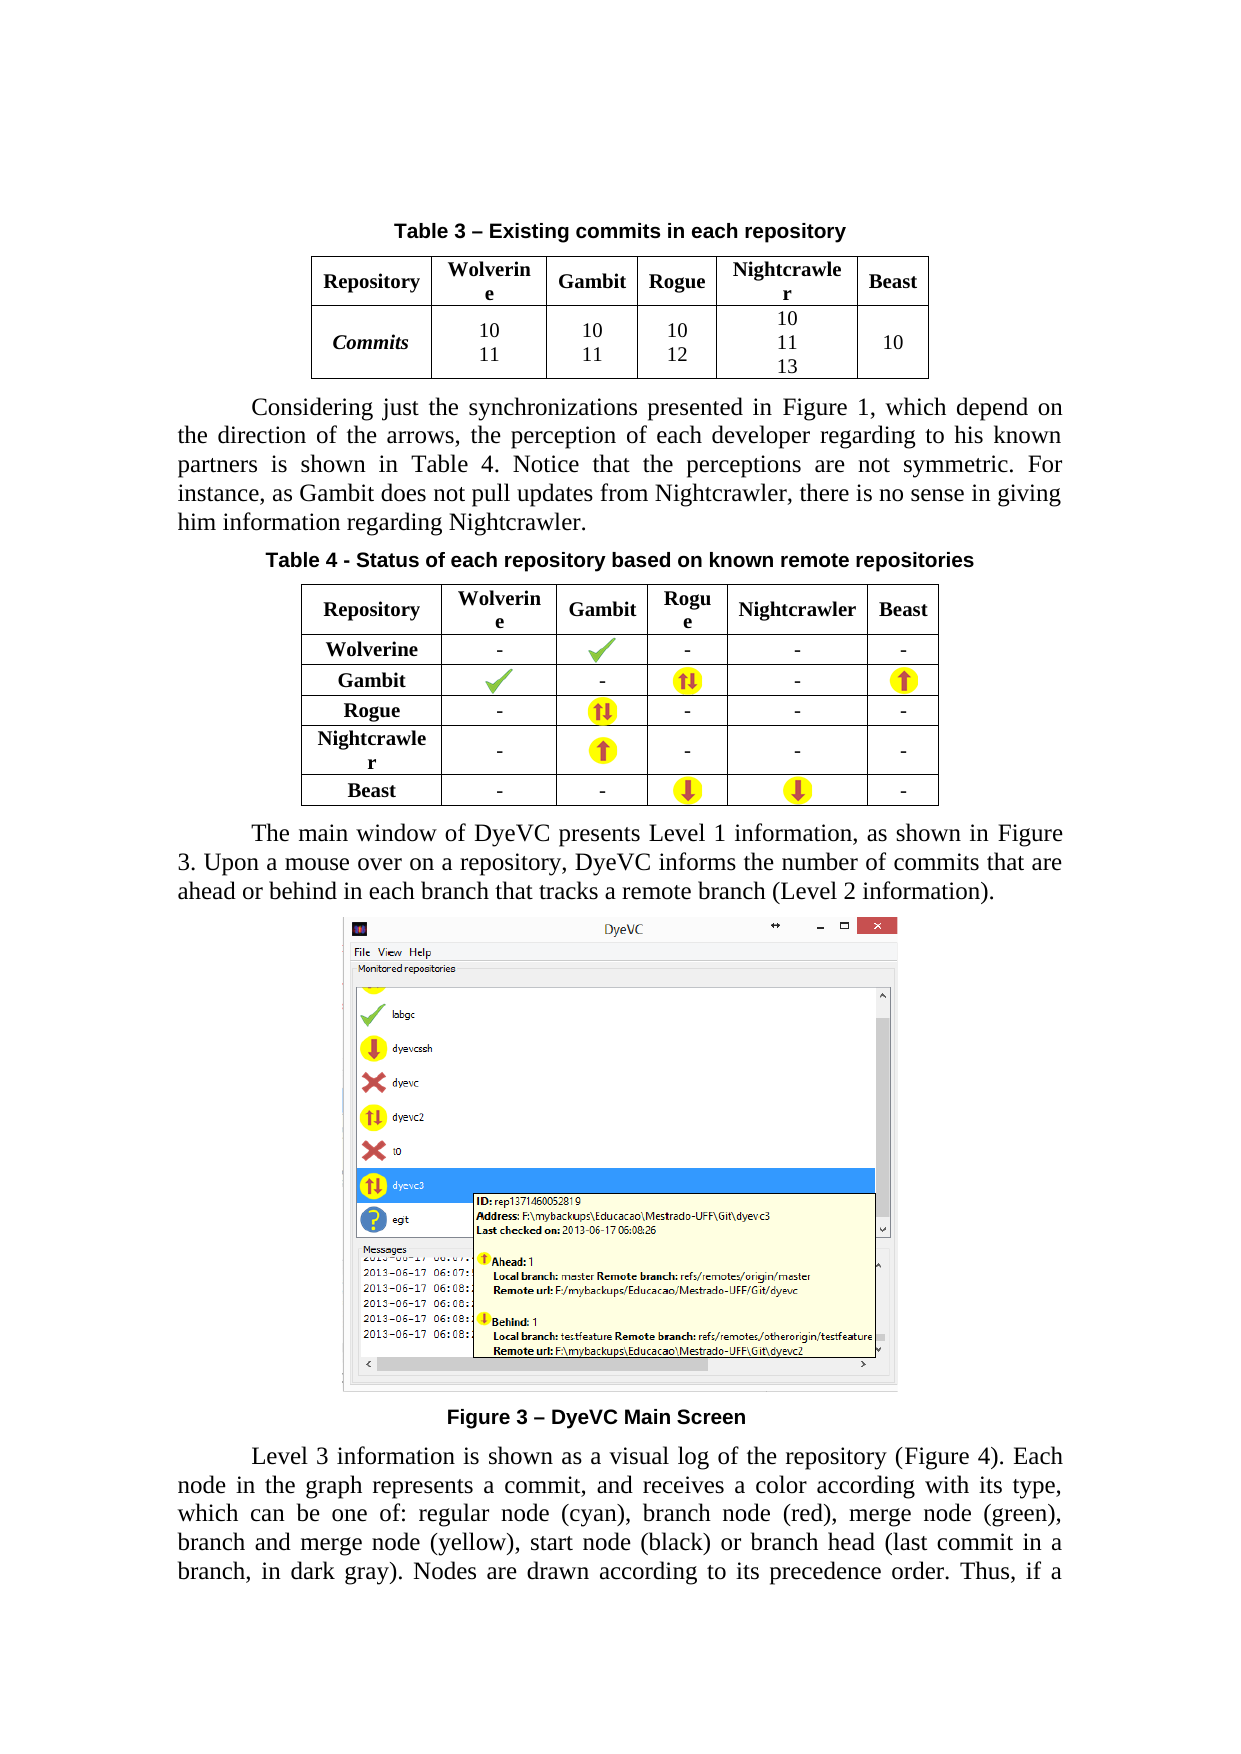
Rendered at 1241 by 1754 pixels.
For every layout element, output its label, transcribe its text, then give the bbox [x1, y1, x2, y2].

text Table 3 – Existing commits in each repository [224, 219, 1016, 243]
table_cell 10 12 [638, 306, 716, 378]
table_cell - [728, 665, 867, 694]
table_header Nightcrawler [728, 585, 867, 633]
table_header Repository [302, 585, 441, 633]
table_cell [918, 665, 938, 694]
picture [342, 917, 898, 1392]
table_cell - [442, 696, 556, 725]
table_cell Rogue [302, 696, 441, 725]
table_cell - [648, 696, 727, 725]
table_cell - [442, 775, 556, 805]
picture [782, 775, 813, 805]
table_cell - [442, 635, 556, 664]
table_cell - [648, 635, 727, 664]
table_cell - [868, 726, 938, 774]
table_cell [442, 665, 484, 694]
table_cell [618, 635, 647, 664]
picture [672, 665, 703, 695]
table_cell Beast [302, 775, 441, 805]
table_cell [557, 635, 587, 664]
table_cell - [557, 775, 647, 805]
table_cell [557, 696, 587, 725]
table_cell [648, 665, 672, 694]
picture [587, 735, 618, 765]
table_cell - [868, 696, 938, 725]
table_cell - [648, 726, 727, 774]
picture [484, 665, 515, 695]
picture [587, 634, 618, 664]
table_cell [515, 665, 556, 694]
text Figure 3 – DyeVC Main Screen [177, 1404, 1016, 1428]
picture [672, 775, 703, 805]
table_cell - [728, 726, 867, 774]
table_cell - [557, 665, 647, 694]
table_cell 10 11 13 [717, 306, 857, 378]
table_header Repository [312, 257, 431, 305]
table_cell [703, 775, 727, 805]
table_header Wolverine [432, 257, 546, 305]
table_cell - [728, 635, 867, 664]
table_header Gambit [547, 257, 637, 305]
table_cell [618, 696, 647, 725]
table_cell Commits [312, 306, 431, 378]
text Table 4 - Status of each repository based on known remote repositories [224, 548, 1016, 572]
table_cell [703, 665, 727, 694]
table_header Rogue [648, 585, 727, 633]
table_header Beast [868, 585, 938, 633]
table_cell [557, 726, 647, 774]
table_cell - [868, 775, 938, 805]
table_header Nightcrawler [717, 257, 857, 305]
table_cell - [868, 635, 938, 664]
table_cell [868, 665, 888, 694]
table_cell [813, 775, 867, 805]
table_cell 10 11 [547, 306, 637, 378]
picture [587, 695, 618, 726]
table_cell 10 [858, 306, 928, 378]
table_cell Gambit [302, 665, 441, 694]
table_cell [648, 775, 672, 805]
table_header Gambit [557, 585, 647, 633]
table_cell 10 11 [432, 306, 546, 378]
table_cell - [728, 696, 867, 725]
text Considering just the synchronizations presented in Figure 1, which depend on the direction of the arrows, the perception of each developer regarding to his known partners is shown in Table 4. Notice that the perceptions are not symmetric. For instance, as Gambit does not pull updates from Nightcrawler, there is no sense in giving him information regarding Nightcrawler. [177, 392, 1063, 535]
picture [888, 665, 918, 695]
table_cell Wolverine [302, 635, 441, 664]
table_cell [728, 775, 782, 805]
table_header Wolverine [442, 585, 556, 633]
table_header Rogue [638, 257, 716, 305]
table_cell - [442, 726, 556, 774]
table_cell Nightcrawler [302, 726, 441, 774]
table_header Beast [858, 257, 928, 305]
